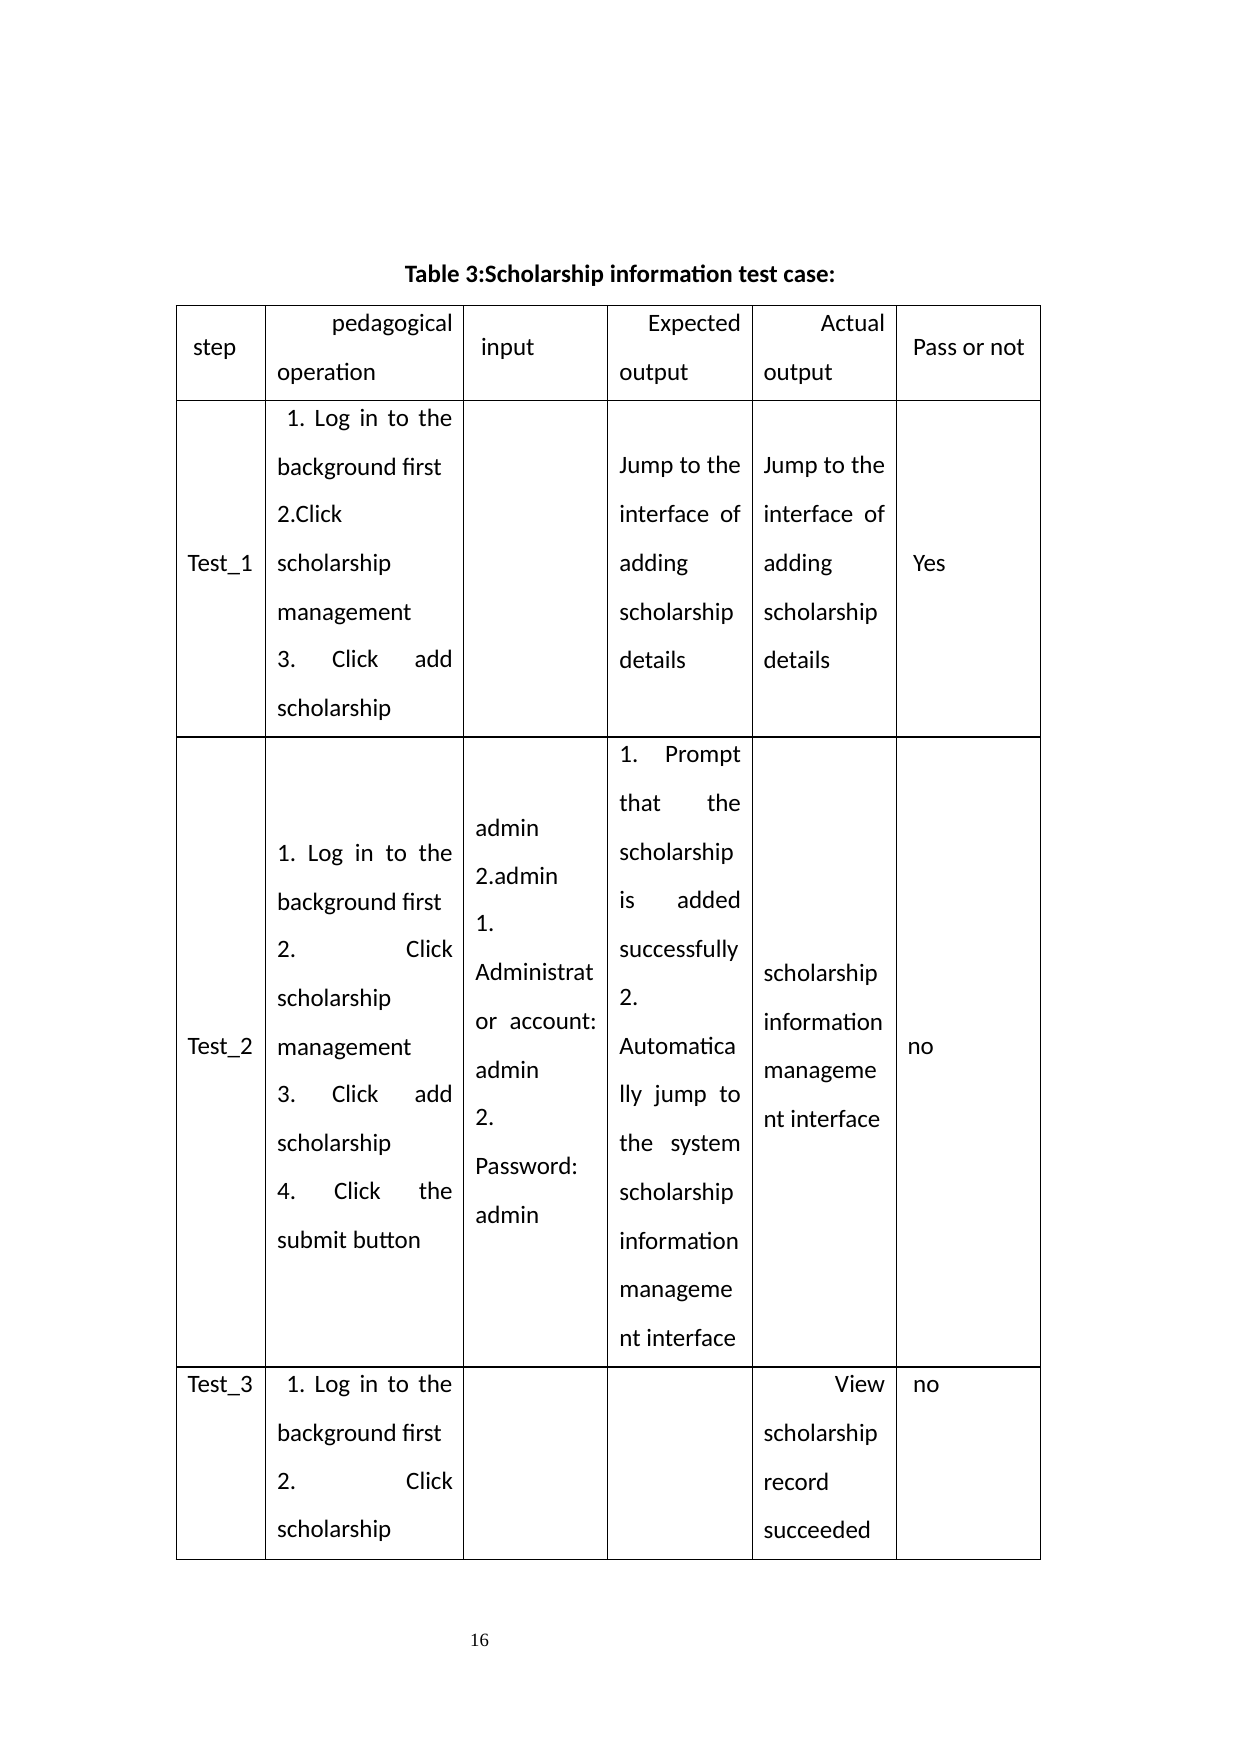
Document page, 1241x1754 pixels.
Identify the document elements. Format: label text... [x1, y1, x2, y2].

table_cell scholarship information management interface [753, 738, 896, 1366]
table_header step [177, 306, 265, 400]
table_cell Yes [897, 401, 1040, 736]
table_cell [753, 1368, 896, 1559]
table_cell 1. Log in to the background first 2.Click scholarship management 3. Click add scholarship [266, 401, 463, 736]
table_cell 1. Log in to the background first 2. Click scholarship management 3. Click add scholarship 4. Click the submit button [266, 738, 463, 1366]
table_header Actual output [753, 306, 896, 400]
text Table 3:Scholarship information test case: [187, 257, 1053, 290]
table_cell Test_3 [177, 1368, 265, 1559]
table_cell Test_1 [177, 401, 265, 736]
table_header pedagogical operation [266, 306, 463, 400]
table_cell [266, 1368, 463, 1559]
table_header Pass or not [897, 306, 1040, 400]
table_cell no [897, 738, 1040, 1366]
table_cell Test_2 [177, 738, 265, 1366]
table_cell Jump to the interface of adding scholarship details [753, 401, 896, 736]
table_cell [464, 1368, 607, 1559]
table_header Expected output [608, 306, 752, 400]
table_cell [608, 1368, 752, 1559]
table_cell [464, 401, 607, 736]
table_cell Jump to the interface of adding scholarship details [608, 401, 752, 736]
table_header input [464, 306, 607, 400]
table_cell admin 2.admin 1. Administrator account: admin 2. Password: admin [464, 738, 607, 1366]
table_cell no [897, 1368, 1040, 1559]
table_cell 1. Prompt that the scholarship is added successfully 2. Automatically jump to the system scholarship information management interface [608, 738, 752, 1366]
